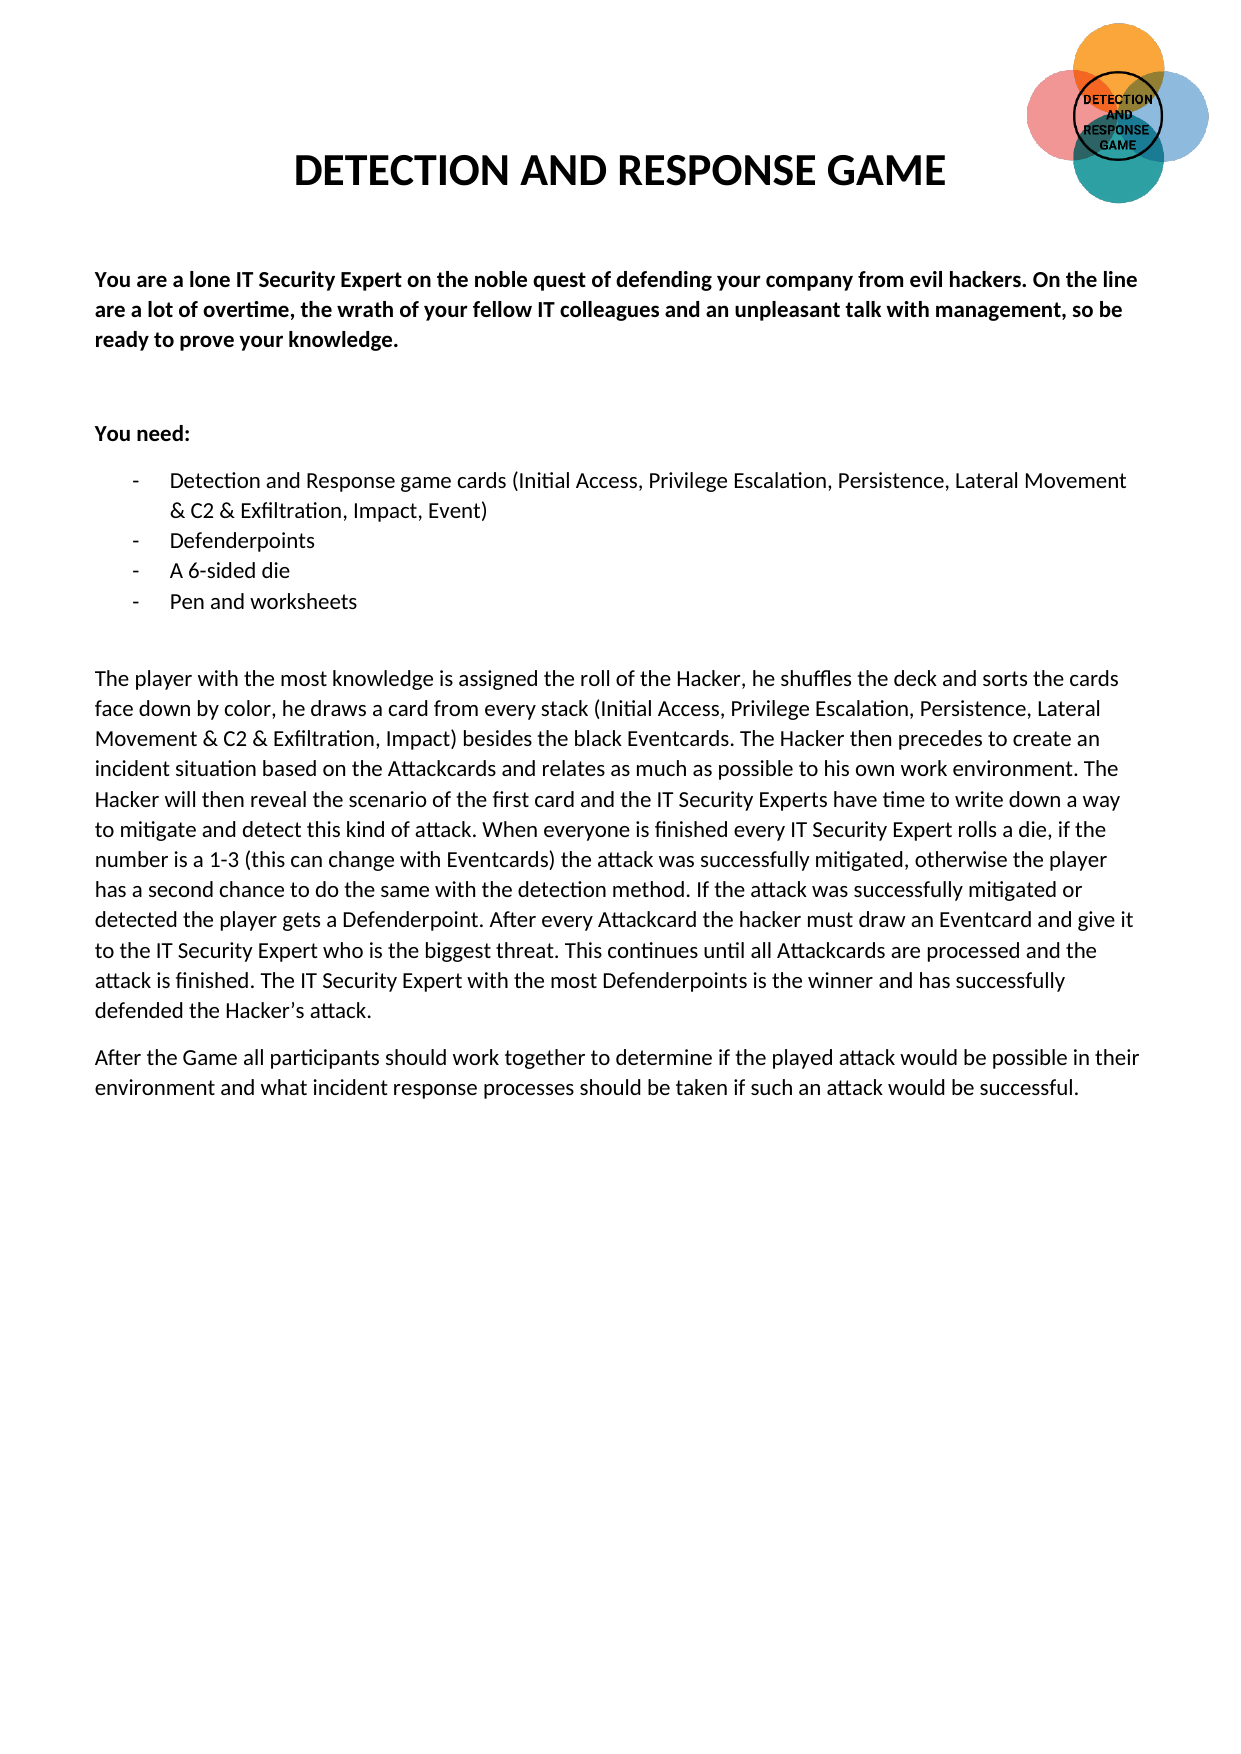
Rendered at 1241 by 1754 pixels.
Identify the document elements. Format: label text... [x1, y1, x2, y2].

text You need: [94, 419, 1146, 447]
list Pen and worksheets [132, 587, 1146, 615]
text The player with the most knowledge is assigned the roll of the Hacker, he shuffles the deck and sorts the cards face down by color, he draws a card from every stack (Initial Access, Privilege Escalation, Persistence, Lateral Movement & C2 & Exfiltration, Impact) besides the black Eventcards. The Hacker then precedes to create an incident situation based on the Attackcards and relates as much as possible to his own work environment. The Hacker will then reveal the scenario of the first card and the IT Security Experts have time to write down a way to mitigate and detect this kind of attack. When everyone is finished every IT Security Expert rolls a die, if the number is a 1-3 (this can change with Eventcards) the attack was successfully mitigated, otherwise the player has a second chance to do the same with the detection method. If the attack was successfully mitigated or detected the player gets a Defenderpoint. After every Attackcard the hacker must draw an Eventcard and give it to the IT Security Expert who is the biggest threat. This continues until all Attackcards are processed and the attack is finished. The IT Security Expert with the most Defenderpoints is the winner and has successfully defended the Hacker’s attack. [94, 664, 1146, 1024]
list Defenderpoints [132, 526, 1146, 554]
picture [1017, 20, 1218, 212]
list A 6-sided die [132, 557, 1146, 585]
text DETECTION AND RESPONSE GAME [94, 141, 1146, 197]
text You are a lone IT Security Expert on the noble quest of defending your company from evil hackers. On the line are a lot of overtime, the wrath of your fellow IT colleagues and an unpleasant talk with management, so be ready to prove your knowledge. [94, 265, 1146, 353]
list Detection and Response game cards (Initial Access, Privilege Escalation, Persistence, Lateral Movement & C2 & Exfiltration, Impact, Event) [132, 466, 1146, 524]
text After the Game all participants should work together to determine if the played attack would be possible in their environment and what incident response processes should be taken if such an attack would be successful. [94, 1043, 1146, 1101]
